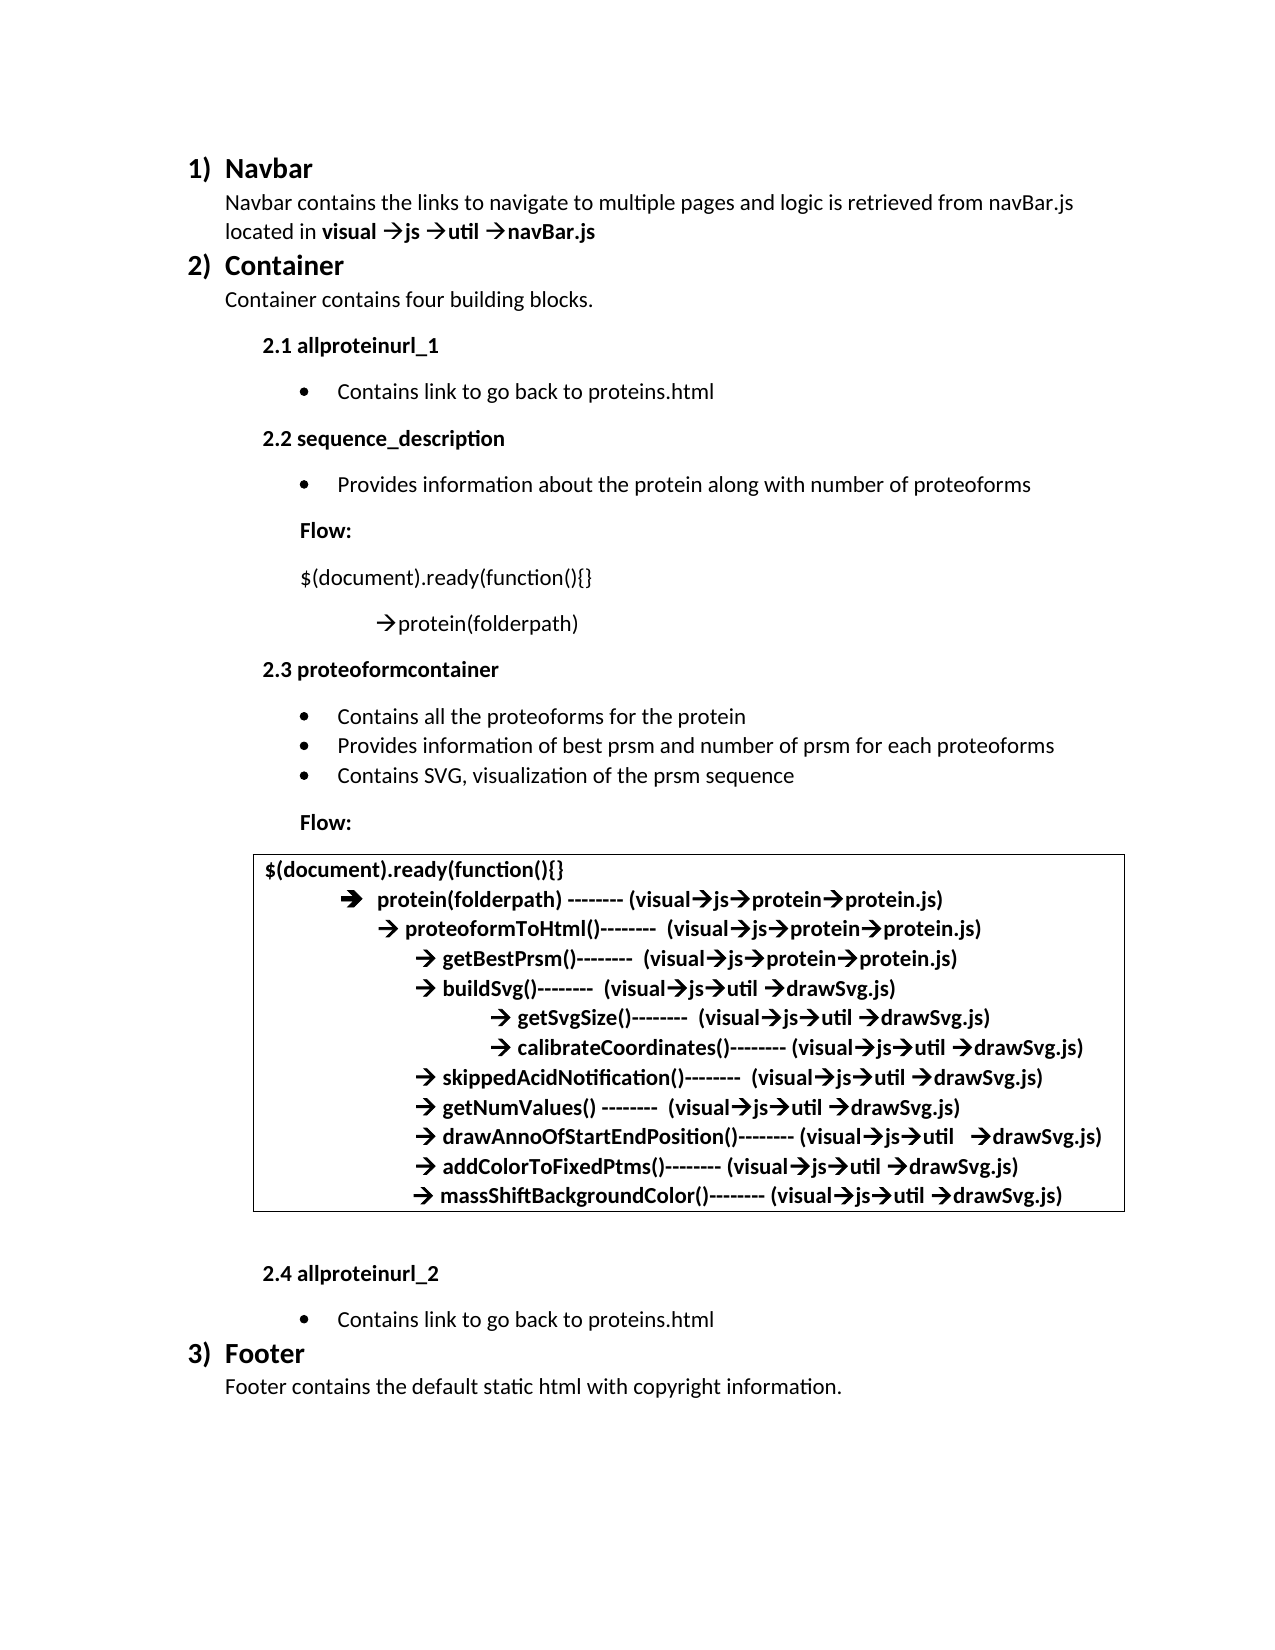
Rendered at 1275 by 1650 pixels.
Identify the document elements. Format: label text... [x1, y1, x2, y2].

table_header $(document).ready(function(){} protein(folderpath) -------- (visualjsproteinprotein.js) proteoformToHtml()-------- (visualjsproteinprotein.js) getBestPrsm()-------- (visualjsproteinprotein.js) buildSvg()-------- (visualjsutil drawSvg.js) getSvgSize()-------- (visualjsutil drawSvg.js) calibrateCoordinates()-------- (visualjsutil drawSvg.js) skippedAcidNotification()-------- (visualjsutil drawSvg.js) getNumValues() -------- (visualjsutil drawSvg.js) drawAnnoOfStartEndPosition()-------- (visualjsutil drawSvg.js) addColorToFixedPtms()-------- (visualjsutil drawSvg.js) massShiftBackgroundColor()-------- (visualjsutil drawSvg.js) [254, 855, 1124, 1211]
text Flow: [300, 808, 1125, 836]
list Contains link to go back to proteins.html [300, 377, 1125, 406]
text 2.1 allproteinurl_1 [262, 331, 1125, 359]
text $(document).ready(function(){} [225, 563, 1125, 591]
text Flow: [300, 517, 1125, 544]
list Navbar [187, 150, 1125, 186]
text 2.4 allproteinurl_2 [262, 1259, 1125, 1287]
list Contains link to go back to proteins.html [300, 1305, 1125, 1333]
text 2.2 sequence_description [262, 424, 1125, 452]
text 2.3 proteoformcontainer [262, 656, 1125, 684]
list Navbar contains the links to navigate to multiple pages and logic is retrieved from navBar.js located in visual js util navBar.js [225, 188, 1125, 245]
list Contains all the proteoforms for the protein [300, 702, 1125, 730]
list Footer contains the default static html with copyright information. [225, 1372, 1125, 1400]
list Container contains four building blocks. [225, 285, 1125, 313]
list Contains SVG, visualization of the prsm sequence [300, 761, 1125, 789]
list Footer [187, 1335, 1125, 1370]
list Container [187, 247, 1125, 283]
text protein(folderpath) [300, 609, 1125, 637]
list Provides information about the protein along with number of proteoforms [300, 470, 1125, 498]
list Provides information of best prsm and number of prsm for each proteoforms [300, 732, 1125, 760]
